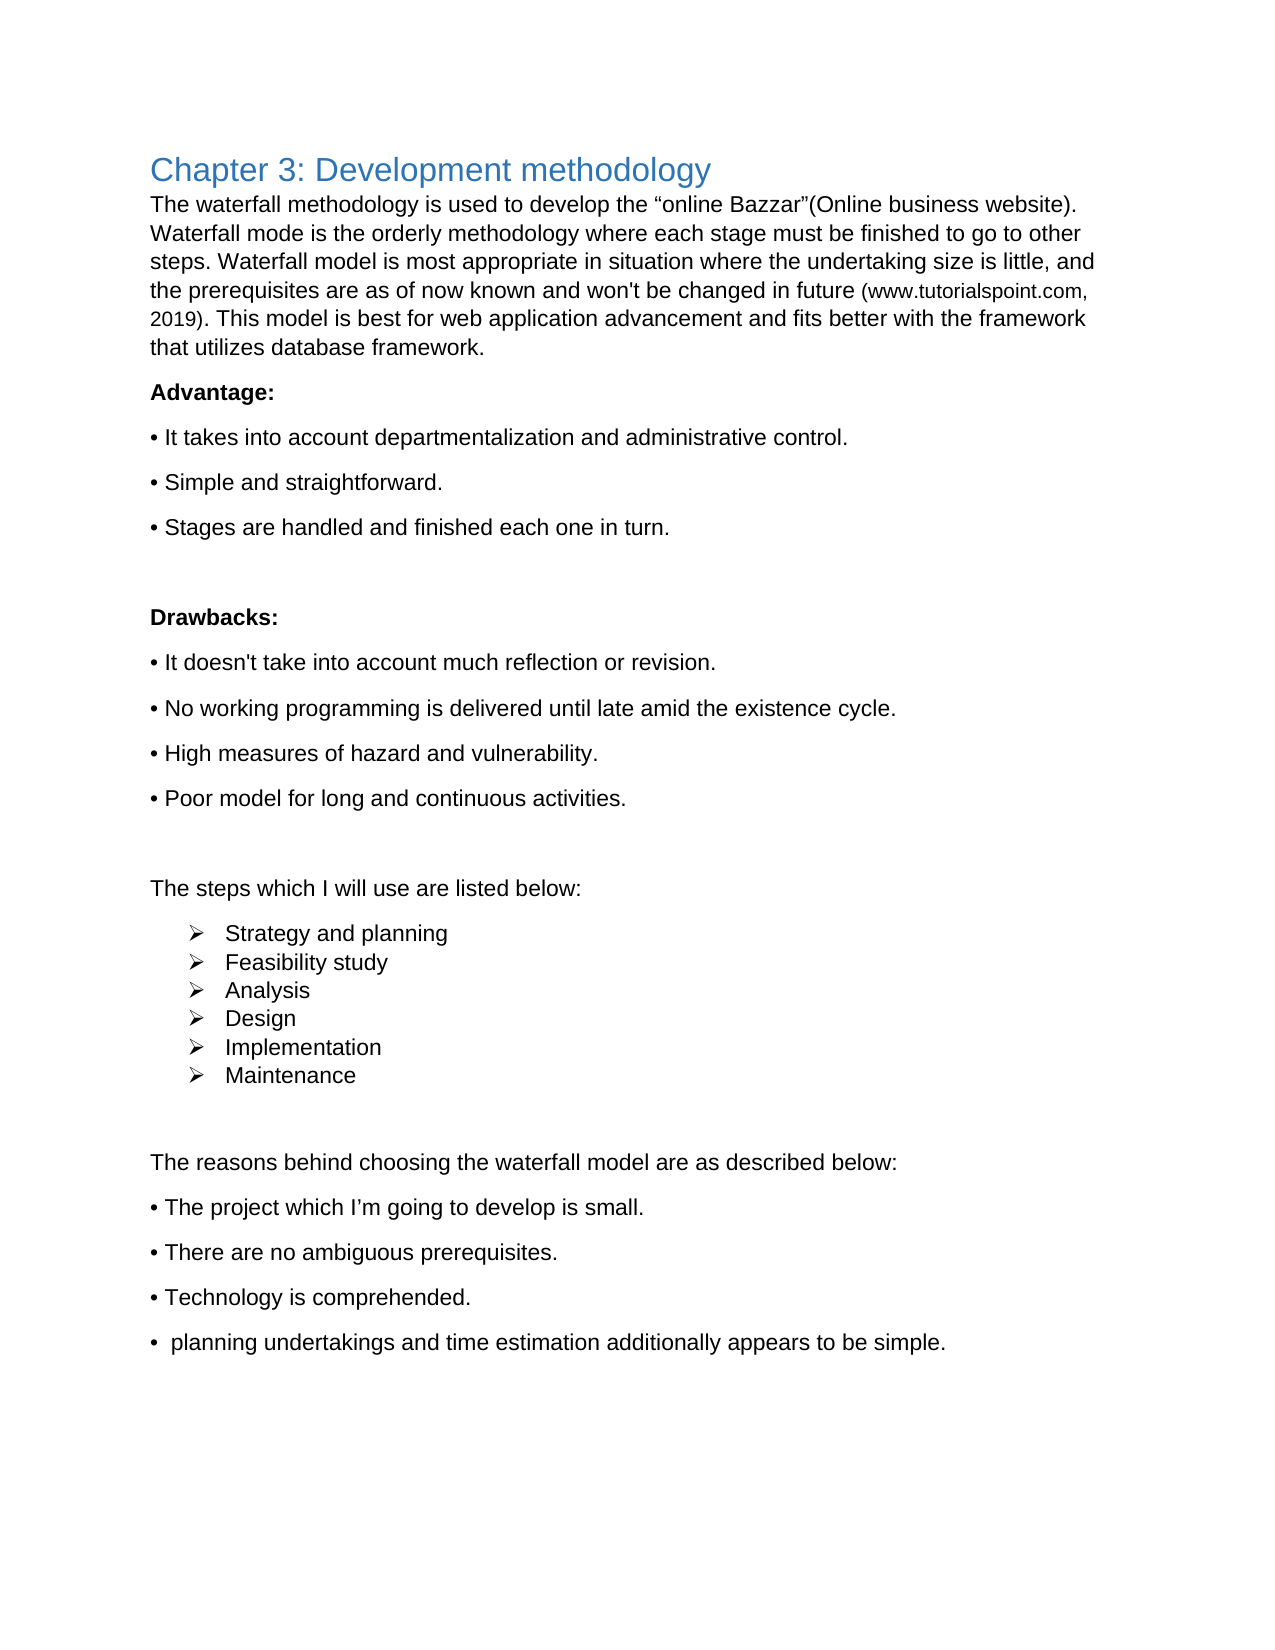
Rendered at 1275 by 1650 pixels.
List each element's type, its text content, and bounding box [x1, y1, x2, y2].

text Drawbacks: [150, 604, 1125, 631]
text • Stages are handled and finished each one in turn. [150, 514, 1125, 540]
text • It takes into account departmentalization and administrative control. [150, 424, 1125, 450]
list Strategy and planning [187, 920, 1125, 946]
list Analysis [187, 977, 1125, 1003]
text • Simple and straightforward. [150, 469, 1125, 495]
text • The project which I’m going to develop is small. [150, 1194, 1125, 1220]
list Design [187, 1005, 1125, 1032]
text The waterfall methodology is used to develop the “online Bazzar”(Online business website). Waterfall mode is the orderly methodology where each stage must be finished to go to other steps. Waterfall model is most appropriate in situation where the undertaking size is little, and the prerequisites are as of now known and won't be changed in future (www.tutorialspoint.com, 2019). This model is best for web application advancement and fits better with the framework that utilizes database framework. [150, 191, 1125, 360]
text The steps which I will use are listed below: [150, 875, 1125, 901]
list Maintenance [187, 1062, 1125, 1088]
text • No working programming is delivered until late amid the existence cycle. [150, 694, 1125, 721]
list Feasibility study [187, 948, 1125, 975]
text • Poor model for long and continuous activities. [150, 785, 1125, 811]
text The reasons behind choosing the waterfall model are as described below: [150, 1149, 1125, 1175]
text • High measures of hazard and vulnerability. [150, 739, 1125, 766]
text • planning undertakings and time estimation additionally appears to be simple. [150, 1329, 1125, 1356]
text • Technology is comprehended. [150, 1284, 1125, 1310]
list Implementation [187, 1034, 1125, 1060]
subtitle Chapter 3: Development methodology [150, 150, 1125, 188]
text • It doesn't take into account much reflection or revision. [150, 649, 1125, 676]
text • There are no ambiguous prerequisites. [150, 1239, 1125, 1265]
text Advantage: [150, 379, 1125, 405]
